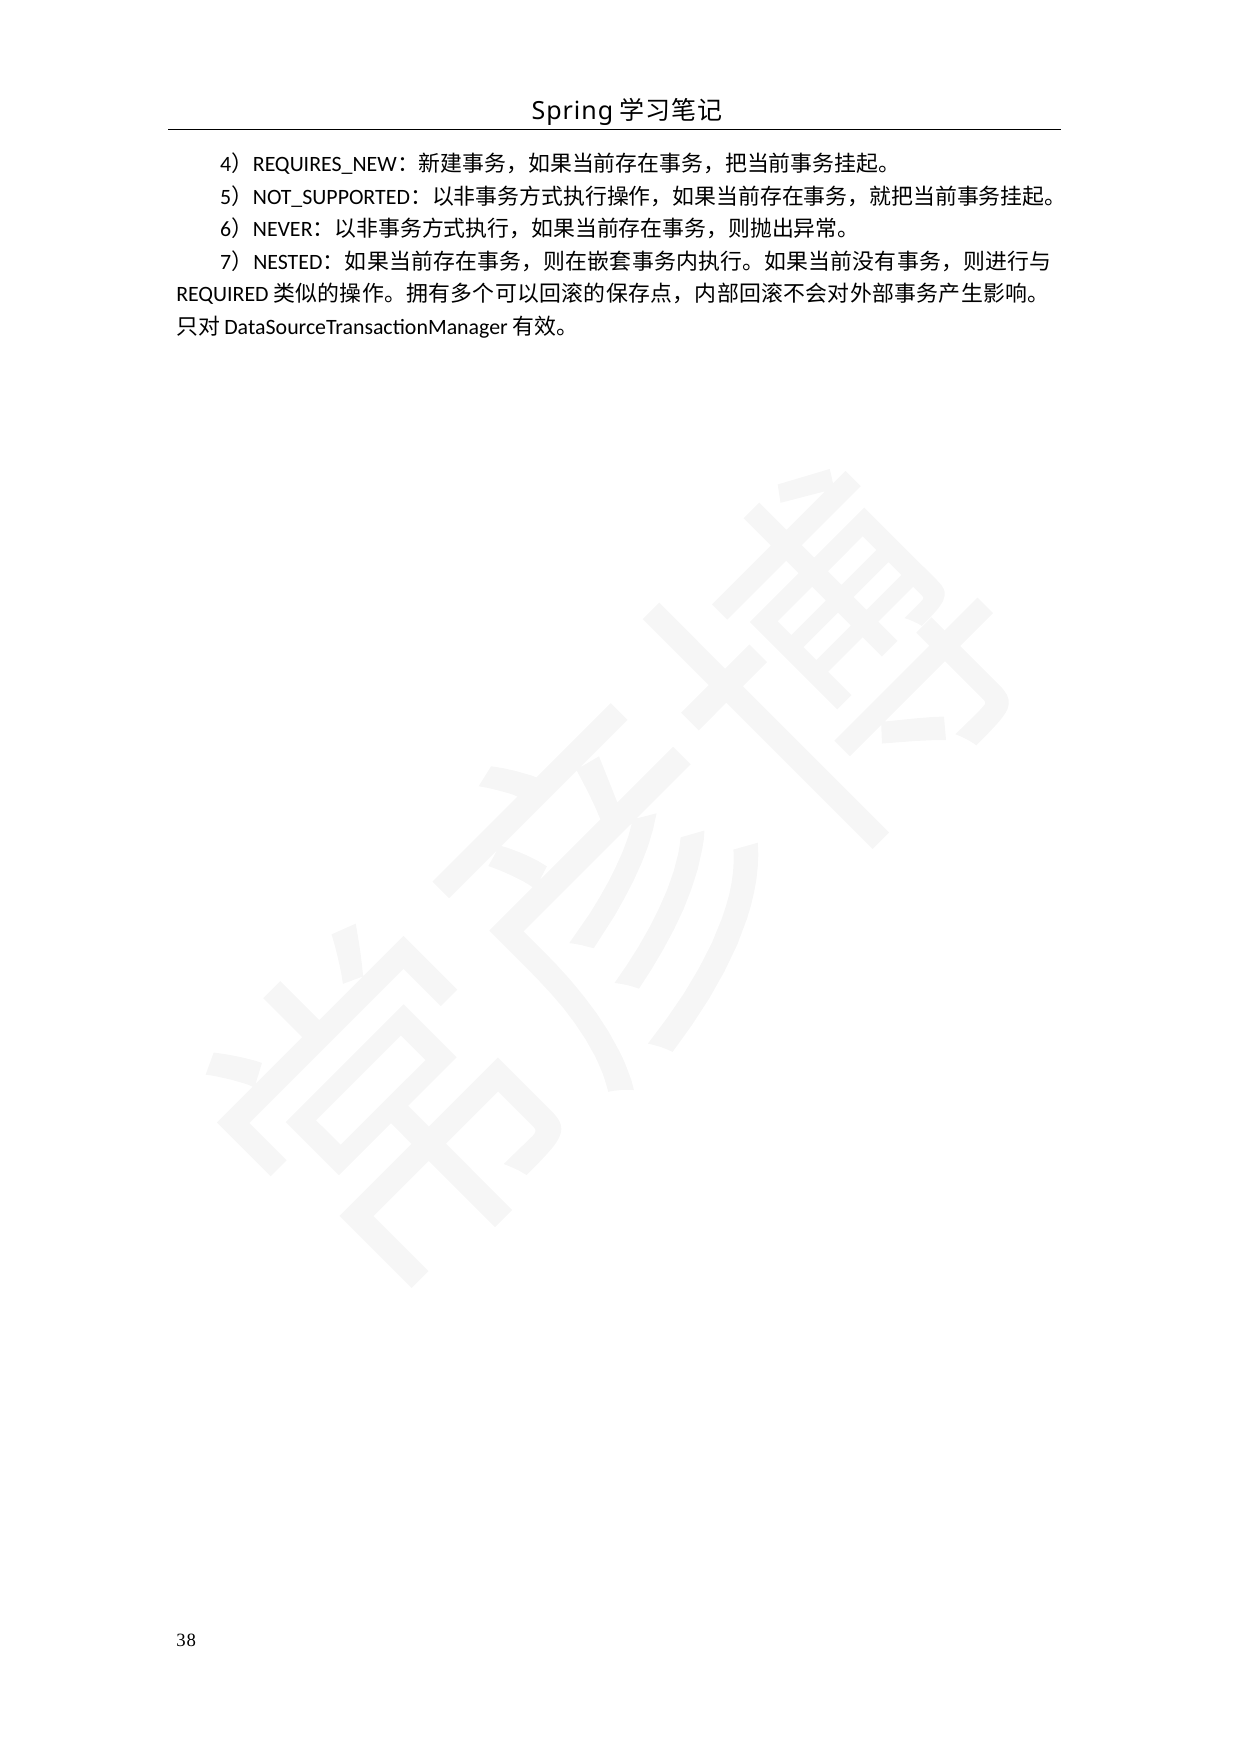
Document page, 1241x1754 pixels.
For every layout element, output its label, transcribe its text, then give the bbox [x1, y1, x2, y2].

text 5）NOT_SUPPORTED：以非事务方式执行操作，如果当前存在事务，就把当前事务挂起。 [176, 178, 1053, 211]
text 7）NESTED：如果当前存在事务，则在嵌套事务内执行。如果当前没有事务，则进行与REQUIRED类似的操作。拥有多个可以回滚的保存点，内部回滚不会对外部事务产生影响。只对DataSourceTransactionManager有效。 [176, 243, 1053, 341]
text 4）REQUIRES_NEW：新建事务，如果当前存在事务，把当前事务挂起。 [176, 146, 1053, 178]
text 6）NEVER：以非事务方式执行，如果当前存在事务，则抛出异常。 [176, 211, 1053, 243]
